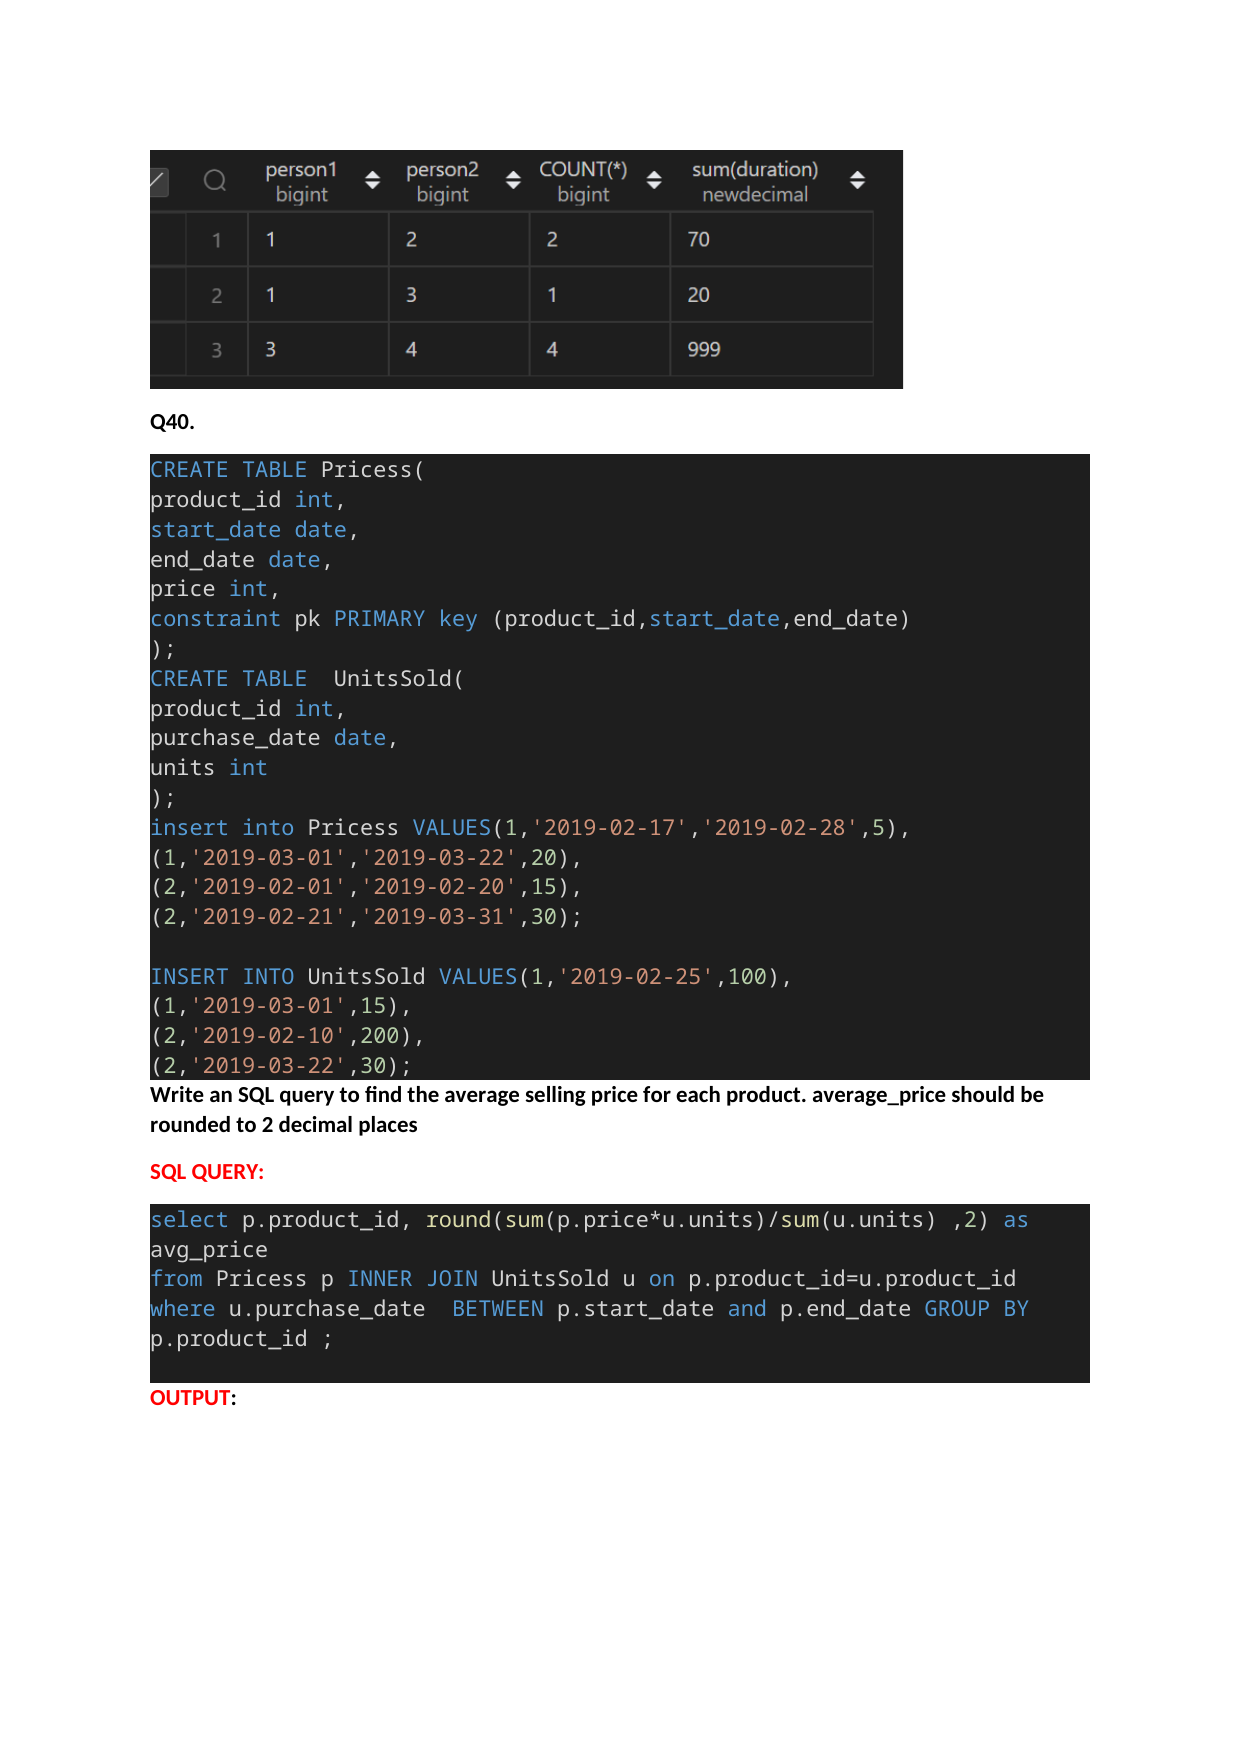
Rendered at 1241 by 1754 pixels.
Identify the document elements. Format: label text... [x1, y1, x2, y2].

text Write an SQL query to find the average selling price for each product. average_price should be rounded to 2 decimal places [150, 1080, 1090, 1138]
text (1,'2019-03-01','2019-03-22',20), [150, 842, 1090, 871]
text from Pricess p INNER JOIN UnitsSold u on p.product_id=u.product_id where u.purchase_date BETWEEN p.start_date and p.end_date GROUP BY p.product_id ; [150, 1263, 1090, 1353]
text Q40. [150, 407, 1090, 435]
picture [150, 150, 904, 389]
text (1,'2019-03-01',15), [150, 991, 1090, 1020]
text units int [150, 752, 1090, 782]
text ); [150, 782, 1090, 812]
text product_id int, [150, 693, 1090, 722]
text CREATE TABLE Pricess( [150, 454, 1090, 484]
text insert into Pricess VALUES(1,'2019-02-17','2019-02-28',5), [150, 812, 1090, 842]
text (2,'2019-02-01','2019-02-20',15), [150, 871, 1090, 901]
text product_id int, [150, 484, 1090, 514]
text end_date date, [150, 544, 1090, 573]
text (2,'2019-03-22',30); [150, 1050, 1090, 1080]
text purchase_date date, [150, 722, 1090, 752]
text INSERT INTO UnitsSold VALUES(1,'2019-02-25',100), [150, 961, 1090, 991]
text (2,'2019-02-21','2019-03-31',30); [150, 901, 1090, 931]
text select p.product_id, round(sum(p.price*u.units)/sum(u.units) ,2) as avg_price [150, 1204, 1090, 1263]
text SQL QUERY: [150, 1157, 1090, 1185]
text ); [150, 633, 1090, 663]
text OUTPUT: [150, 1383, 1090, 1411]
text constraint pk PRIMARY key (product_id,start_date,end_date) [150, 603, 1090, 633]
text price int, [150, 573, 1090, 603]
text start_date date, [150, 514, 1090, 544]
text CREATE TABLE UnitsSold( [150, 663, 1090, 693]
text (2,'2019-02-10',200), [150, 1020, 1090, 1050]
